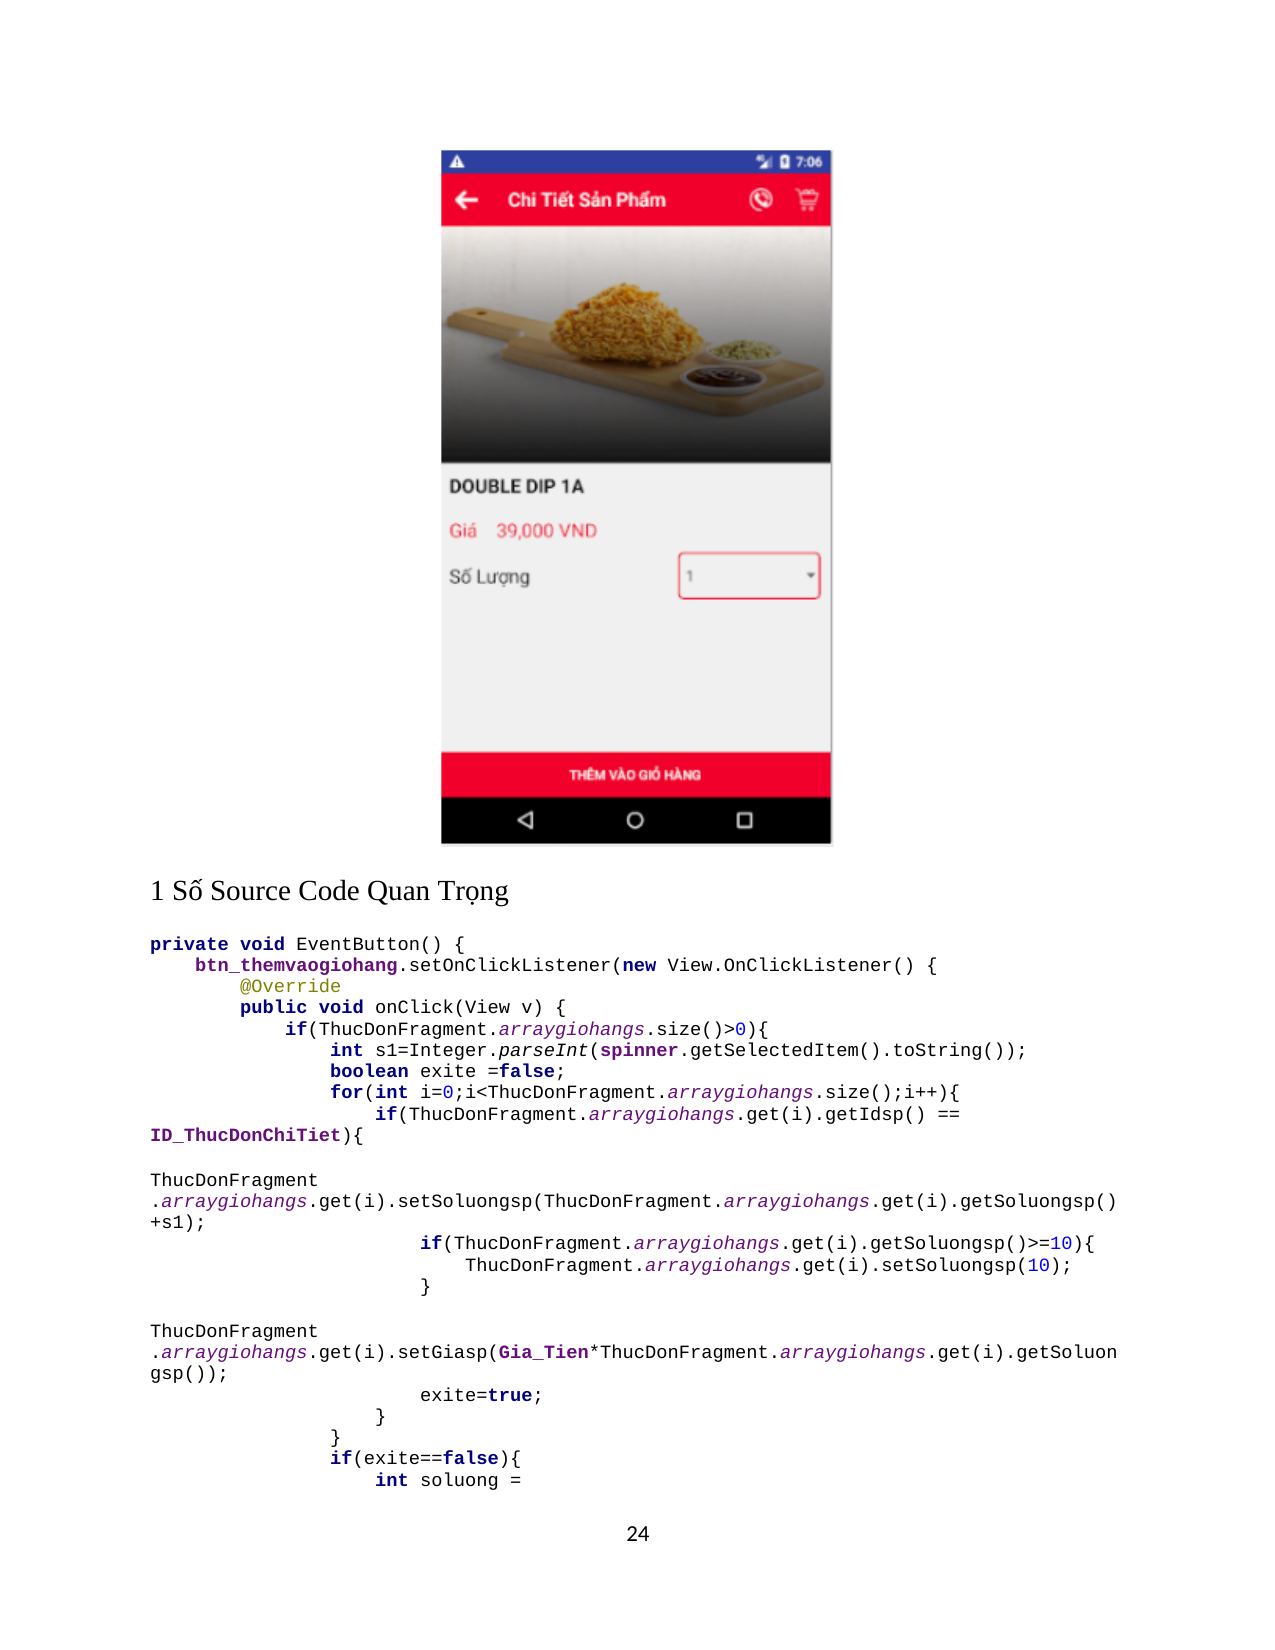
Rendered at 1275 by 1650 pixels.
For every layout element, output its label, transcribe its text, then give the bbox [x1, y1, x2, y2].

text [150, 934, 1125, 1492]
text 1 Số Source Code Quan Trọng [150, 873, 1125, 907]
picture [441, 150, 834, 847]
